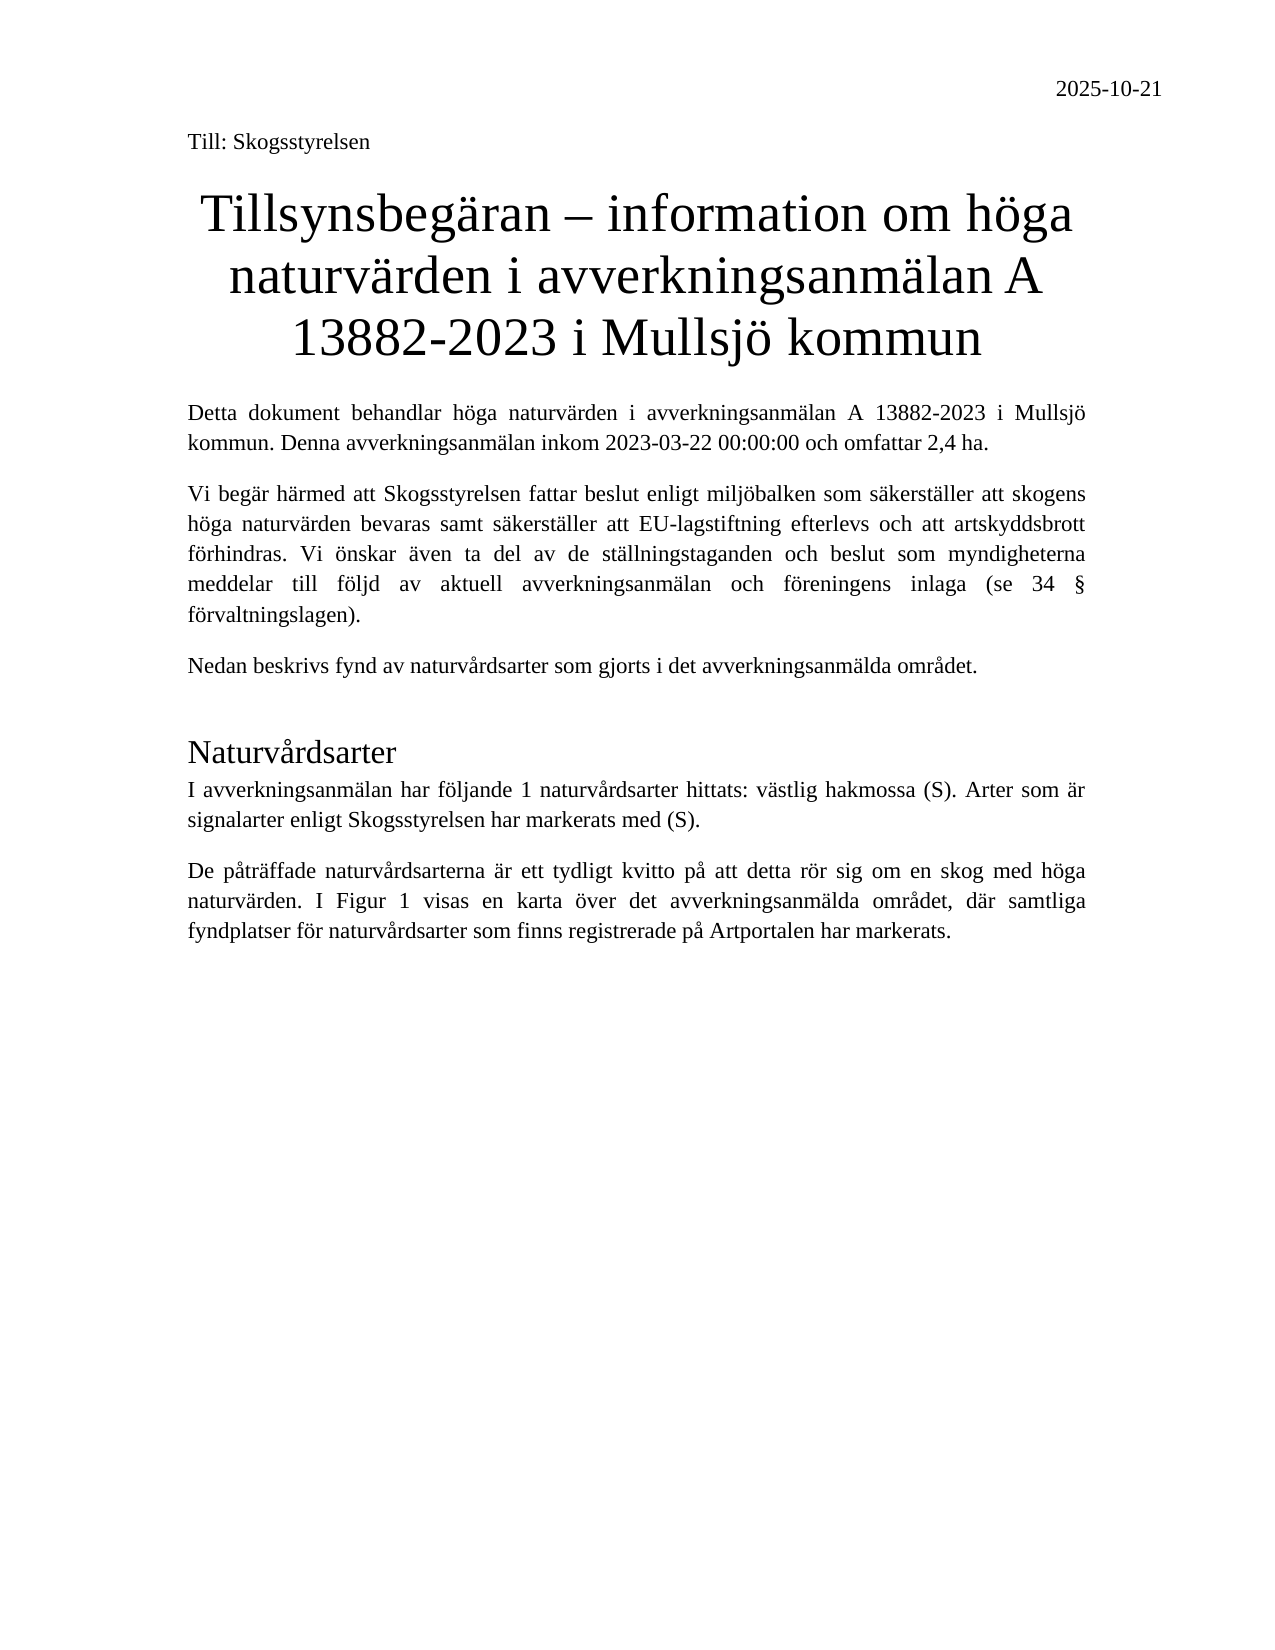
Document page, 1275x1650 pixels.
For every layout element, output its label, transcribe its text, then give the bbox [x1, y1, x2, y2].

title Tillsynsbegäran – information om höga naturvärden i avverkningsanmälan A 13882-2023 i Mullsjö kommun [187, 180, 1087, 367]
text I avverkningsanmälan har följande 1 naturvårdsarter hittats: västlig hakmossa (S). Arter som är signalarter enligt Skogsstyrelsen har markerats med (S). [187, 776, 1087, 832]
text De påträffade naturvårdsarterna är ett tydligt kvitto på att detta rör sig om en skog med höga naturvärden. I Figur 1 visas en karta över det avverkningsanmälda området, där samtliga fyndplatser för naturvårdsarter som finns registrerade på Artportalen har markerats. [187, 857, 1087, 944]
text Detta dokument behandlar höga naturvärden i avverkningsanmälan A 13882-2023 i Mullsjö kommun. Denna avverkningsanmälan inkom 2023-03-22 00:00:00 och omfattar 2,4 ha. [187, 398, 1087, 455]
subtitle Naturvårdsarter [187, 732, 1087, 770]
text Nedan beskrivs fynd av naturvårdsarter som gjorts i det avverkningsanmälda området. [187, 652, 1087, 678]
text Vi begär härmed att Skogsstyrelsen fattar beslut enligt miljöbalken som säkerställer att skogens höga naturvärden bevaras samt säkerställer att EU-lagstiftning efterlevs och att artskyddsbrott förhindras. Vi önskar även ta del av de ställningstaganden och beslut som myndigheterna meddelar till följd av aktuell avverkningsanmälan och föreningens inlaga (se 34 § förvaltningslagen). [187, 480, 1087, 627]
